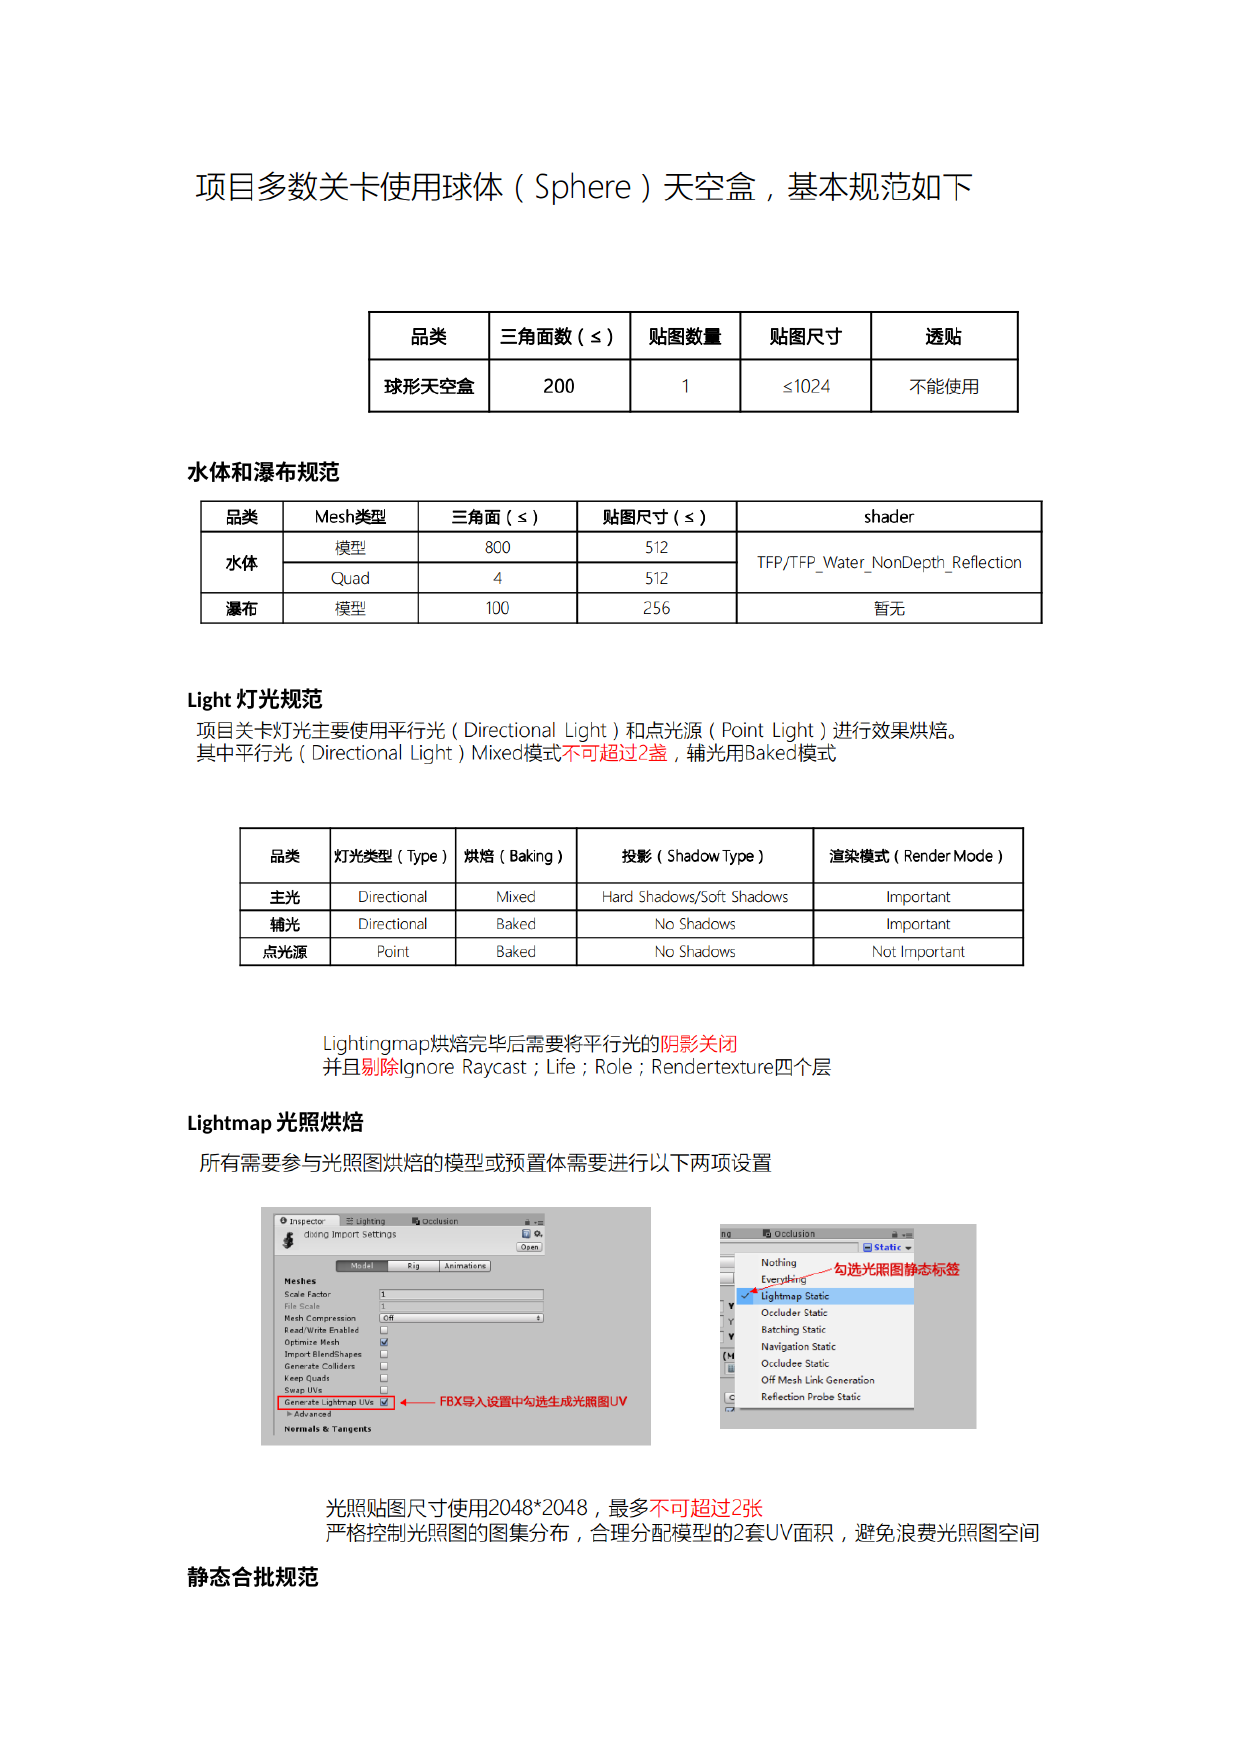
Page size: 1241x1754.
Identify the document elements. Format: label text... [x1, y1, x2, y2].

picture [187, 714, 1053, 1090]
text 静态合批规范 [187, 1559, 1053, 1592]
text 水体和瀑布规范 [187, 454, 1053, 487]
text Lightmap光照烘焙 [187, 1104, 1053, 1137]
text Light灯光规范 [187, 682, 1053, 714]
picture [187, 487, 1053, 630]
picture [187, 1137, 1053, 1553]
picture [187, 162, 1053, 431]
